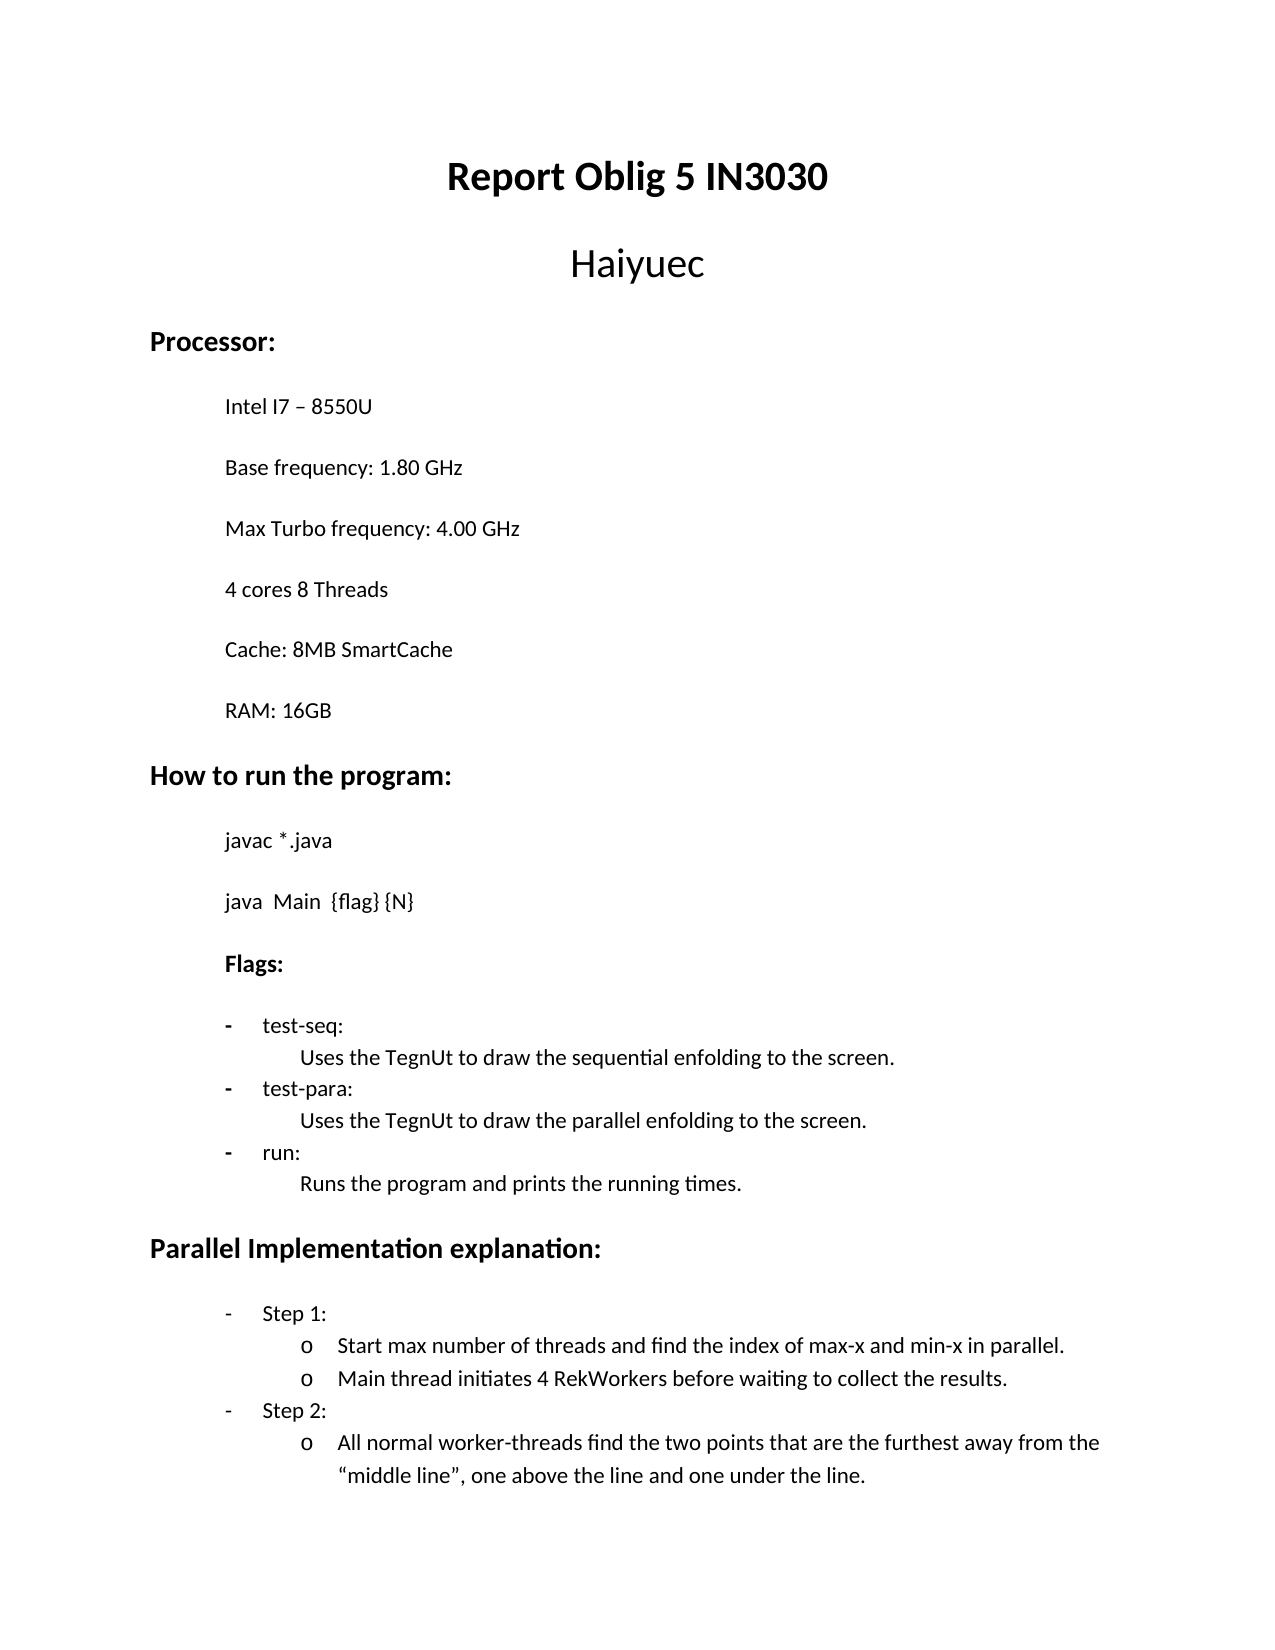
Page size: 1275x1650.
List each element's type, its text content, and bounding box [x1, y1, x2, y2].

list Main thread initiates 4 RekWorkers before waiting to collect the results. [300, 1364, 1125, 1393]
text java Main {flag} {N} [150, 887, 1125, 915]
text How to run the program: [150, 757, 1125, 792]
list Step 1: [225, 1299, 1125, 1327]
text RAM: 16GB [150, 696, 1125, 724]
list test-seq: [225, 1011, 1125, 1039]
text Parallel Implementation explanation: [150, 1230, 1125, 1266]
text Uses the TegnUt to draw the sequential enfolding to the screen. [300, 1043, 1125, 1071]
text Processor: [150, 323, 1125, 359]
list All normal worker-threads find the two points that are the furthest away from the “middle line”, one above the line and one under the line. [300, 1428, 1125, 1489]
list test-para: [225, 1074, 1125, 1102]
text Runs the program and prints the running times. [262, 1169, 1125, 1197]
text Haiyuec [150, 237, 1125, 287]
text Base frequency: 1.80 GHz [150, 453, 1125, 481]
list Step 2: [225, 1397, 1125, 1425]
text javac *.java [150, 826, 1125, 854]
text 4 cores 8 Threads [150, 575, 1125, 603]
text Uses the TegnUt to draw the parallel enfolding to the screen. [300, 1106, 1125, 1134]
text Report Oblig 5 IN3030 [150, 150, 1125, 201]
text Intel I7 – 8550U [150, 392, 1125, 421]
list run: [225, 1138, 1125, 1166]
text Flags: [150, 948, 1125, 978]
text Max Turbo frequency: 4.00 GHz [150, 514, 1125, 542]
list Start max number of threads and find the index of max-x and min-x in parallel. [300, 1331, 1125, 1360]
text Cache: 8MB SmartCache [150, 635, 1125, 663]
